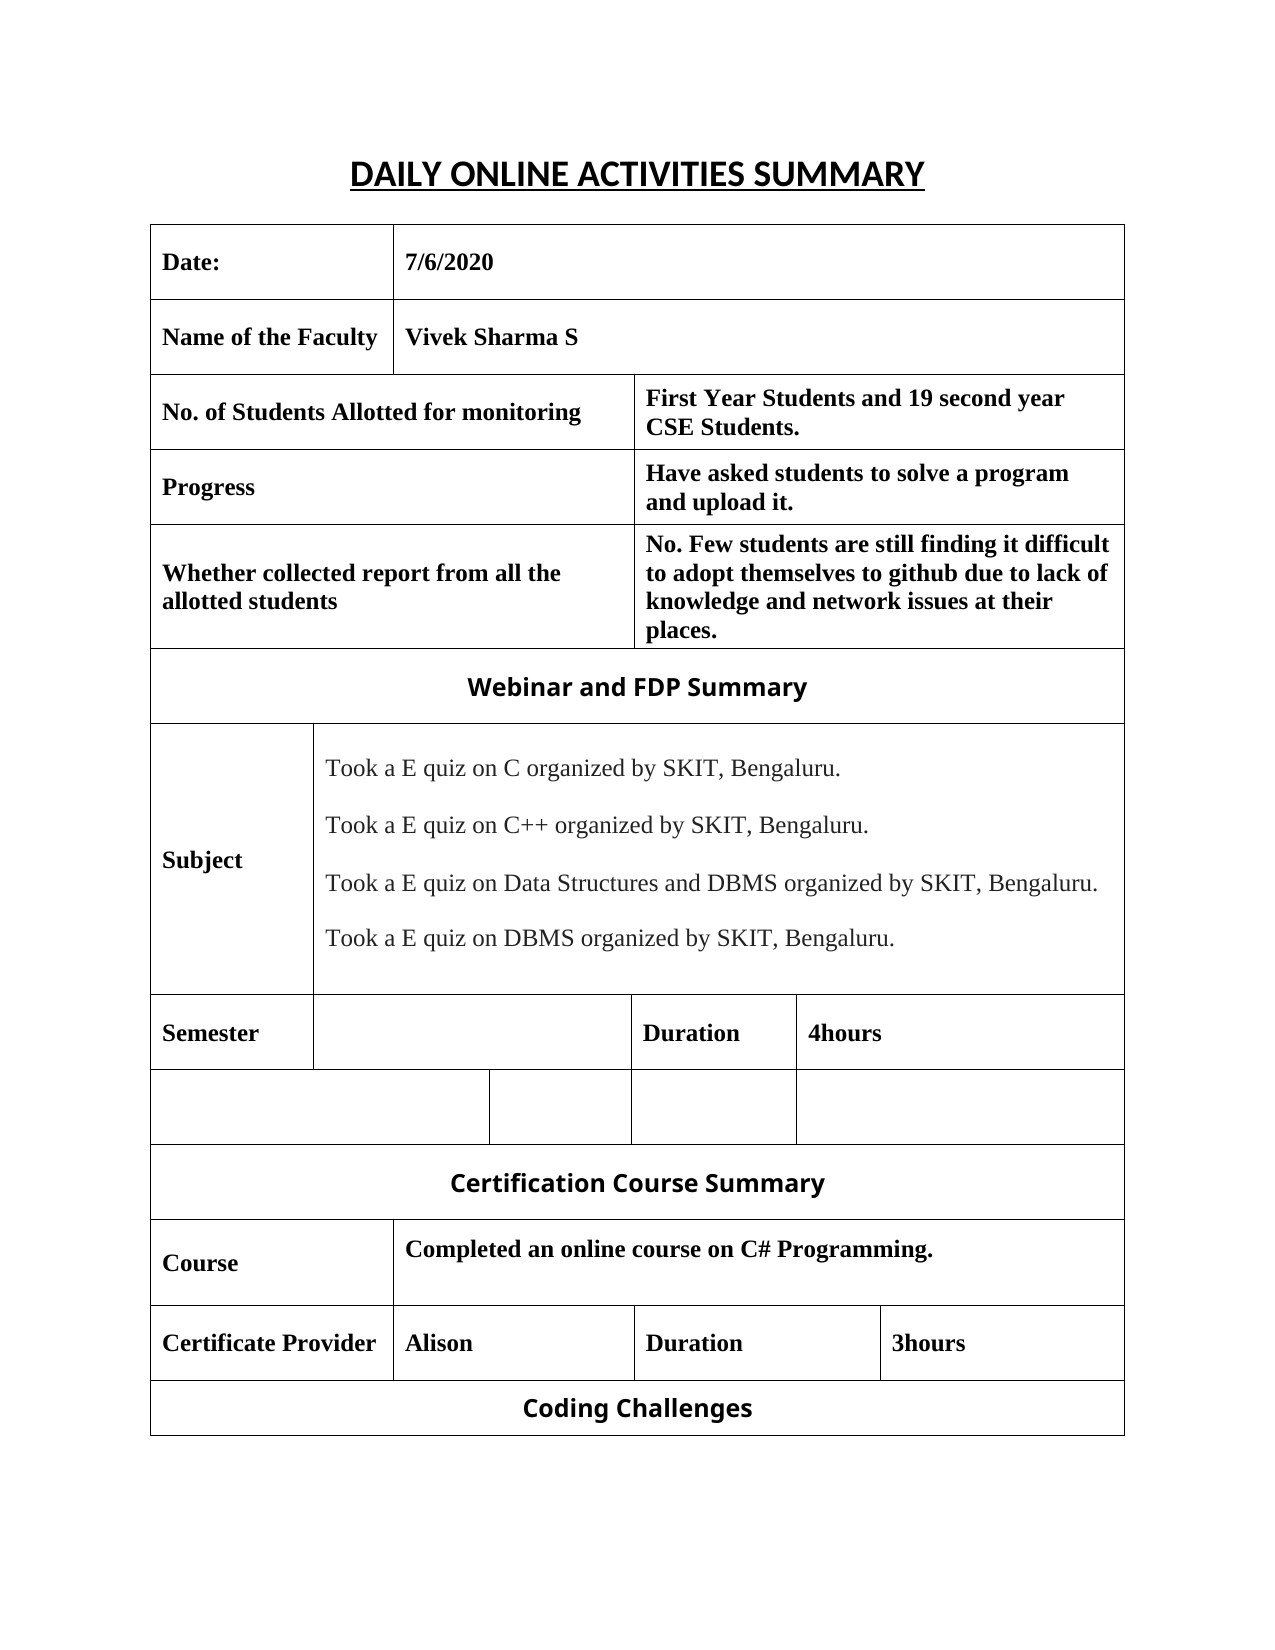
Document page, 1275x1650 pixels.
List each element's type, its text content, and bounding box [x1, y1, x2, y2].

table_cell Subject [151, 724, 313, 994]
table_cell Duration [635, 1306, 880, 1380]
table_cell [632, 1070, 796, 1144]
table_cell Coding Challenges [151, 1381, 1124, 1435]
table_cell Have asked students to solve a program and upload it. [635, 450, 1124, 523]
table_cell [151, 1070, 489, 1144]
table_cell Semester [151, 995, 313, 1069]
table_cell Whether collected report from all the allotted students [151, 525, 634, 648]
table_cell Completed an online course on C# Programming. [394, 1220, 1124, 1305]
table_cell Certification Course Summary [151, 1145, 1124, 1219]
table_cell [797, 1070, 1124, 1144]
table_cell Course [151, 1220, 393, 1305]
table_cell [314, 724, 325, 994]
table_cell No. Few students are still finding it difficult to adopt themselves to github due to lack of knowledge and network issues at their places. [635, 525, 1124, 648]
table_cell Certificate Provider [151, 1306, 393, 1380]
table_cell Alison [394, 1306, 634, 1380]
table_cell Vivek Sharma S [394, 300, 1124, 373]
table_cell [314, 995, 631, 1069]
table_cell Duration [632, 995, 796, 1069]
table_cell Name of the Faculty [151, 300, 393, 373]
table_cell 4hours [797, 995, 1124, 1069]
table_cell First Year Students and 19 second year CSE Students. [635, 375, 1124, 448]
text DAILY ONLINE ACTIVITIES SUMMARY [150, 150, 1125, 196]
table_cell Webinar and FDP Summary [151, 649, 1124, 723]
table_cell Progress [151, 450, 634, 523]
table_cell 3hours [881, 1306, 1124, 1380]
table_header 7/6/2020 [394, 225, 1124, 298]
table_cell [490, 1070, 631, 1144]
table_cell No. of Students Allotted for monitoring [151, 375, 634, 448]
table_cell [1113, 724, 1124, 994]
table_header Date: [151, 225, 393, 298]
